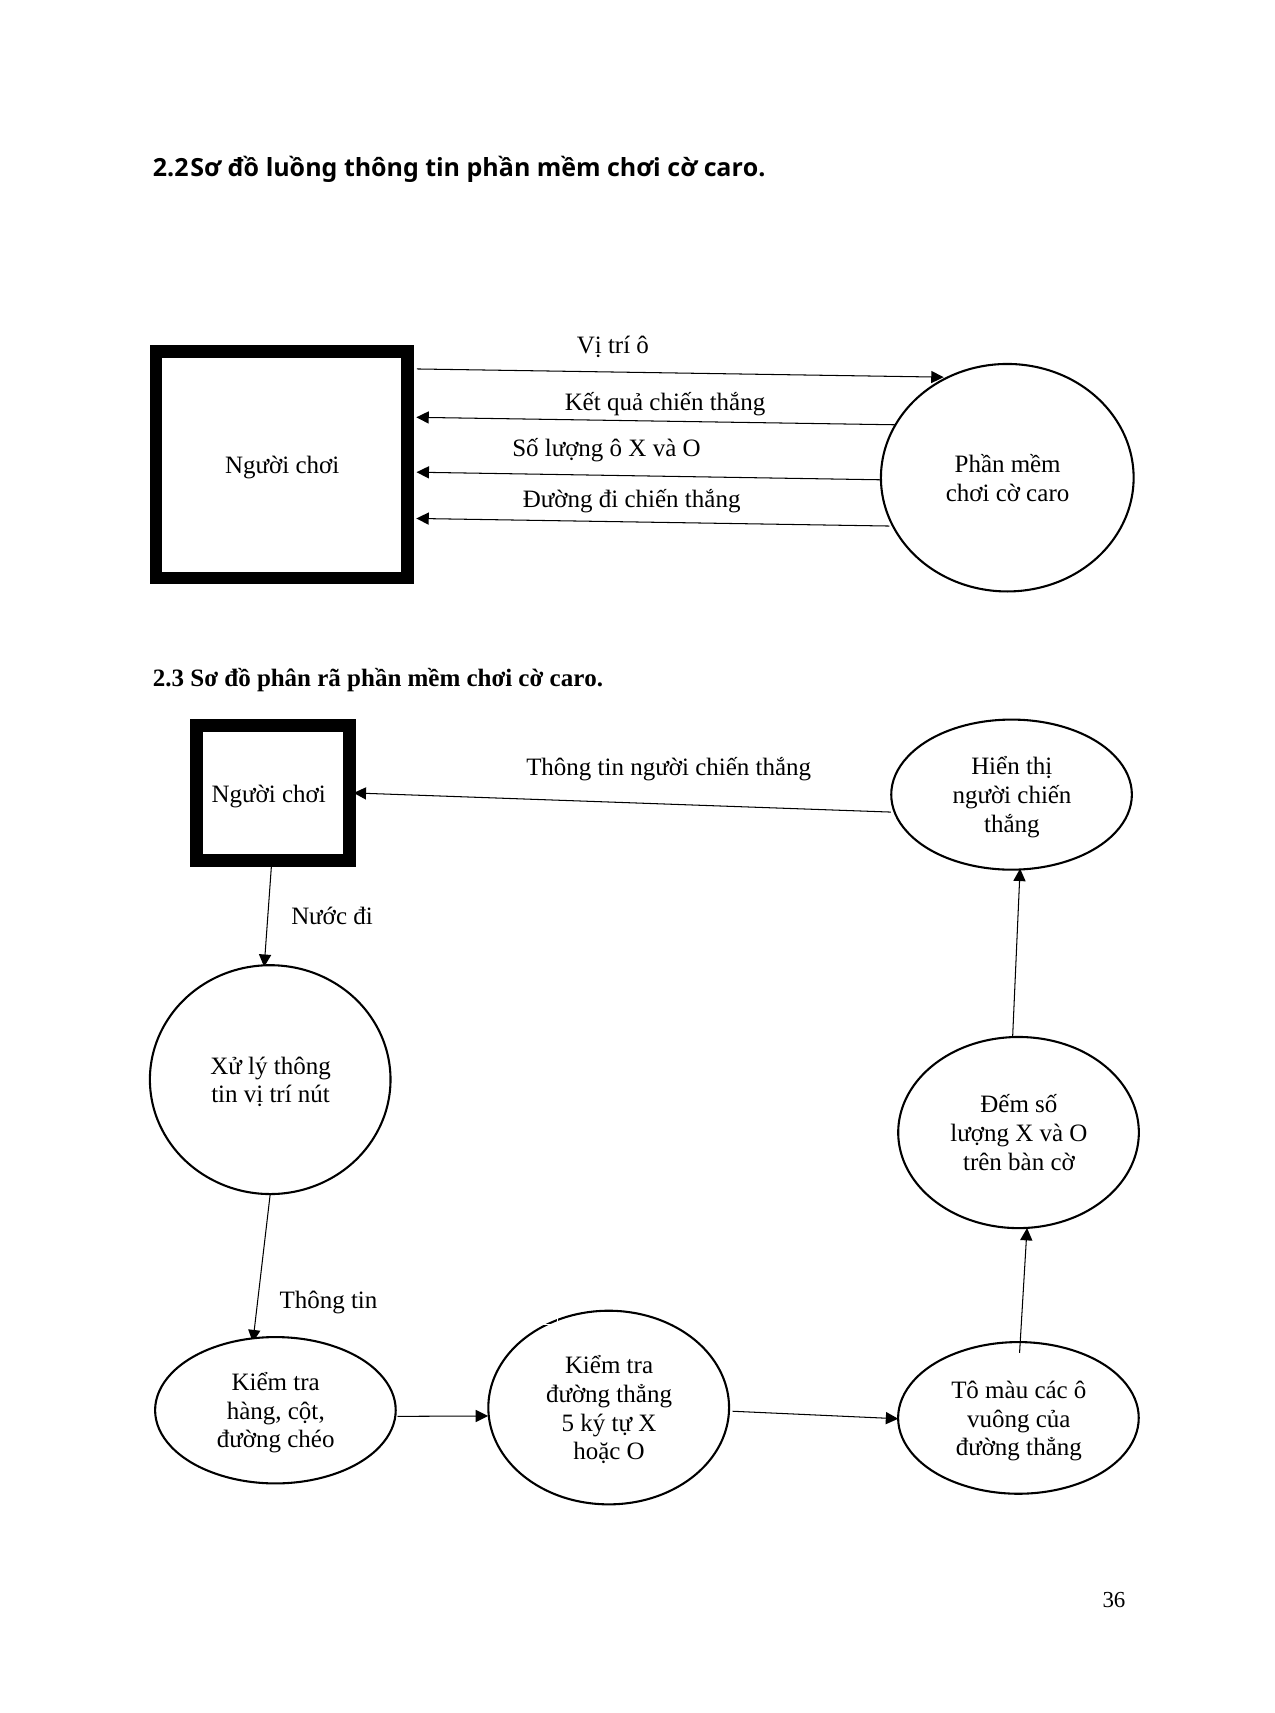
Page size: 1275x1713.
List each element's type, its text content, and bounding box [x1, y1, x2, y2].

list Sơ đồ luồng thông tin phần mềm chơi cờ caro. [153, 150, 1125, 184]
list Sơ đồ phân rã phần mềm chơi cờ caro. [153, 663, 1125, 692]
